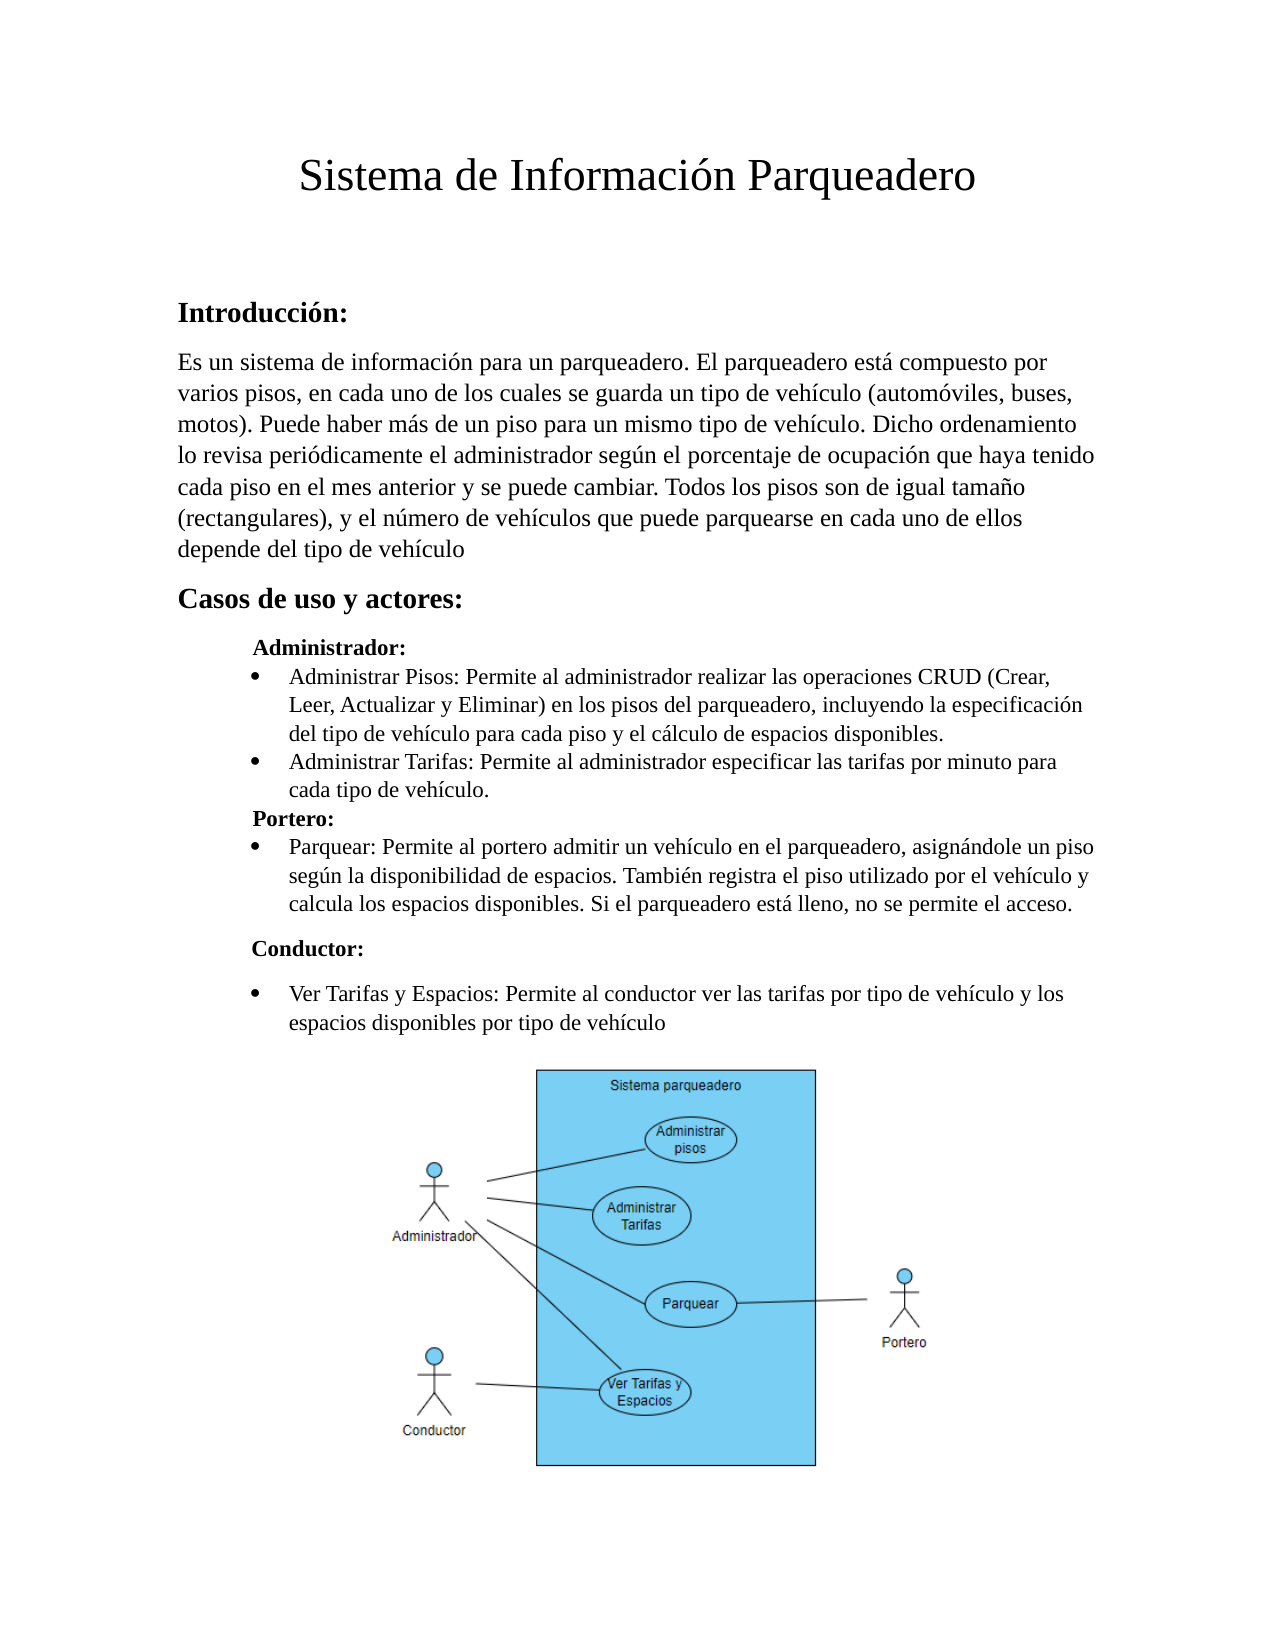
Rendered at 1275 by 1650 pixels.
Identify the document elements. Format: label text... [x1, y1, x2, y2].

list Administrador: [252, 634, 1098, 661]
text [177, 148, 1098, 200]
list Parquear: Permite al portero admitir un vehículo en el parqueadero, asignándole un piso según la disponibilidad de espacios. También registra el piso utilizado por el vehículo y calcula los espacios disponibles. Si el parqueadero está lleno, no se permite el acceso. [251, 833, 1098, 917]
list Administrar Tarifas: Permite al administrador especificar las tarifas por minuto para cada tipo de vehículo. [251, 748, 1098, 803]
text Introducción: [177, 295, 1098, 328]
list Portero: [252, 805, 1098, 831]
list Administrar Pisos: Permite al administrador realizar las operaciones CRUD (Crear, Leer, Actualizar y Eliminar) en los pisos del parqueadero, incluyendo la especificación del tipo de vehículo para cada piso y el cálculo de espacios disponibles. [251, 663, 1098, 746]
picture [375, 1048, 943, 1497]
text Conductor: [251, 935, 1098, 962]
text Es un sistema de información para un parqueadero. El parqueadero está compuesto por varios pisos, en cada uno de los cuales se guarda un tipo de vehículo (automóviles, buses, motos). Puede haber más de un piso para un mismo tipo de vehículo. Dicho ordenamiento lo revisa periódicamente el administrador según el porcentaje de ocupación que haya tenido cada piso en el mes anterior y se puede cambiar. Todos los pisos son de igual tamaño (rectangulares), y el número de vehículos que puede parquearse en cada uno de ellos depende del tipo de vehículo [177, 347, 1098, 562]
text Casos de uso y actores: [177, 581, 1098, 615]
list Ver Tarifas y Espacios: Permite al conductor ver las tarifas por tipo de vehículo y los espacios disponibles por tipo de vehículo [251, 980, 1098, 1035]
